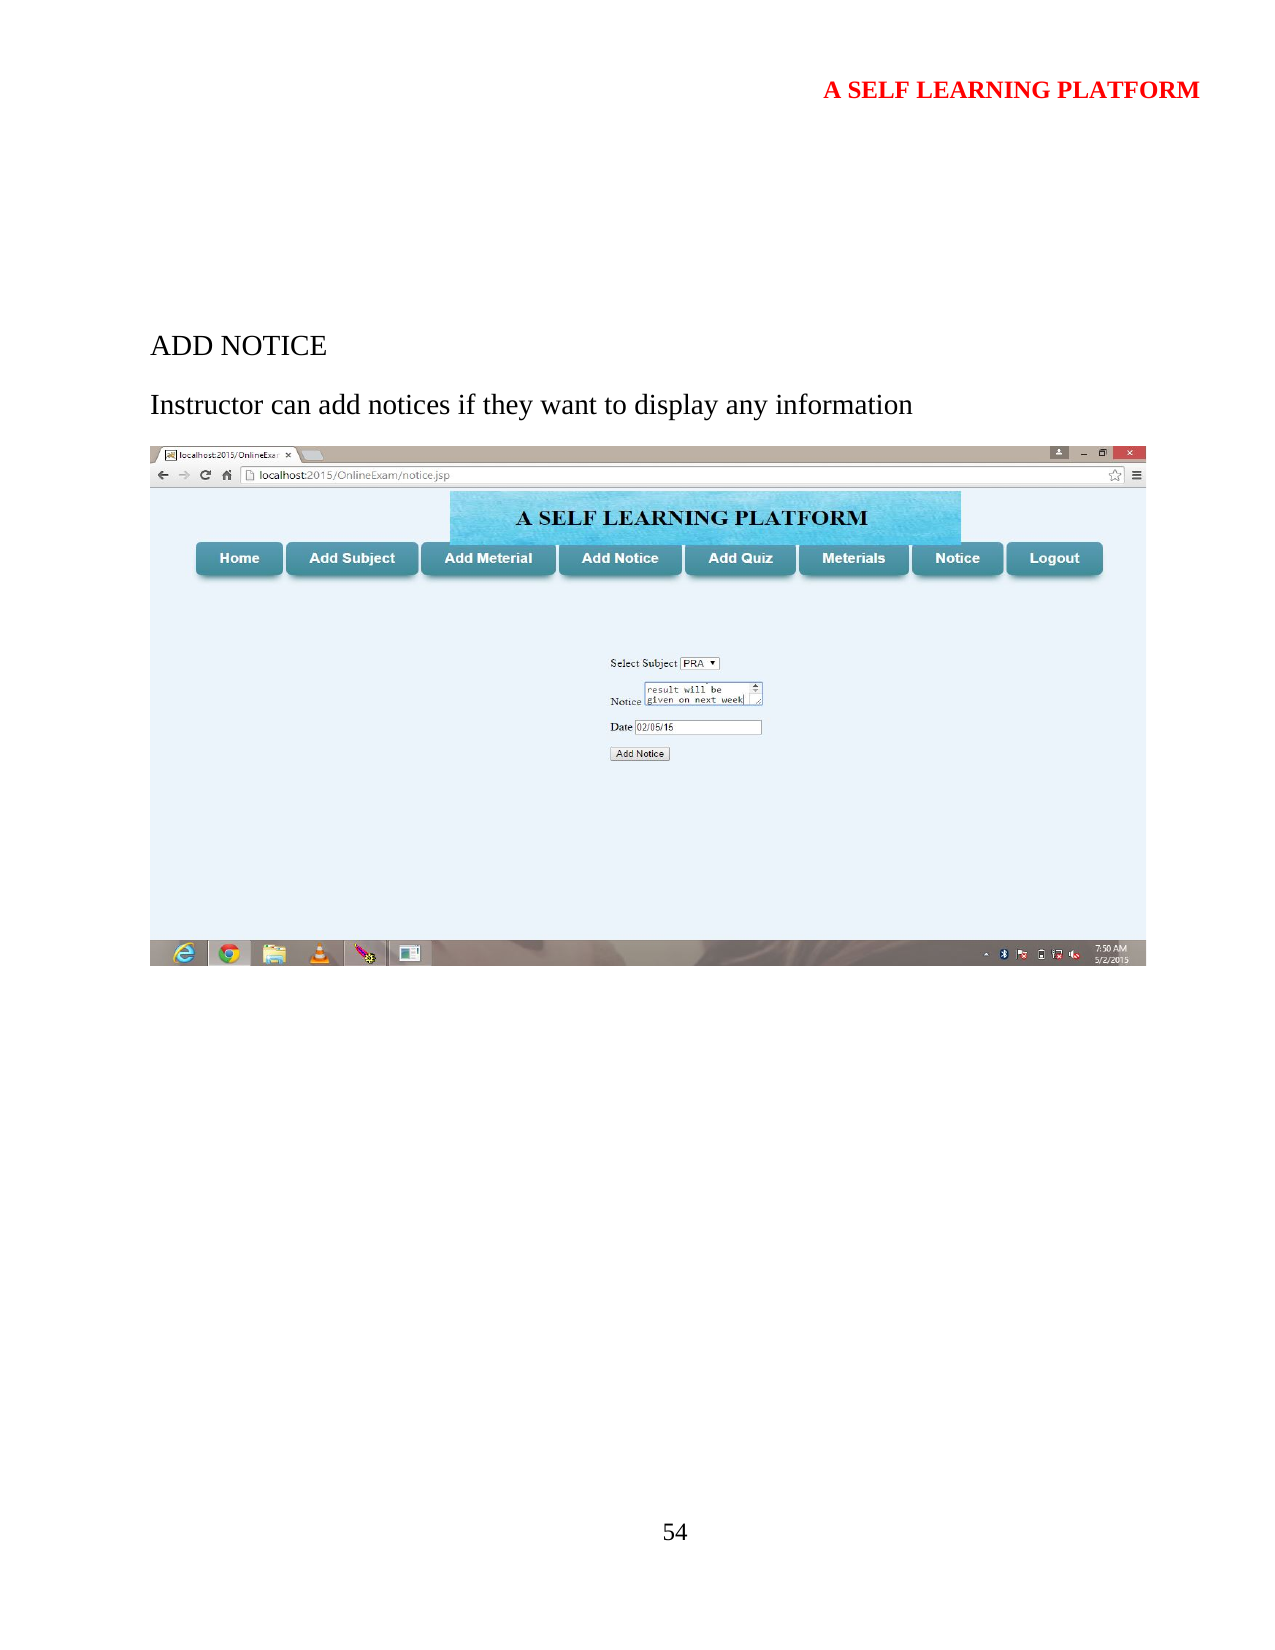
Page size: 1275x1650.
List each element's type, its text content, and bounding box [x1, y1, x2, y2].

list ADD NOTICE [150, 328, 1200, 362]
list Instructor can add notices if they want to display any information [150, 387, 1200, 421]
picture [150, 446, 1147, 966]
